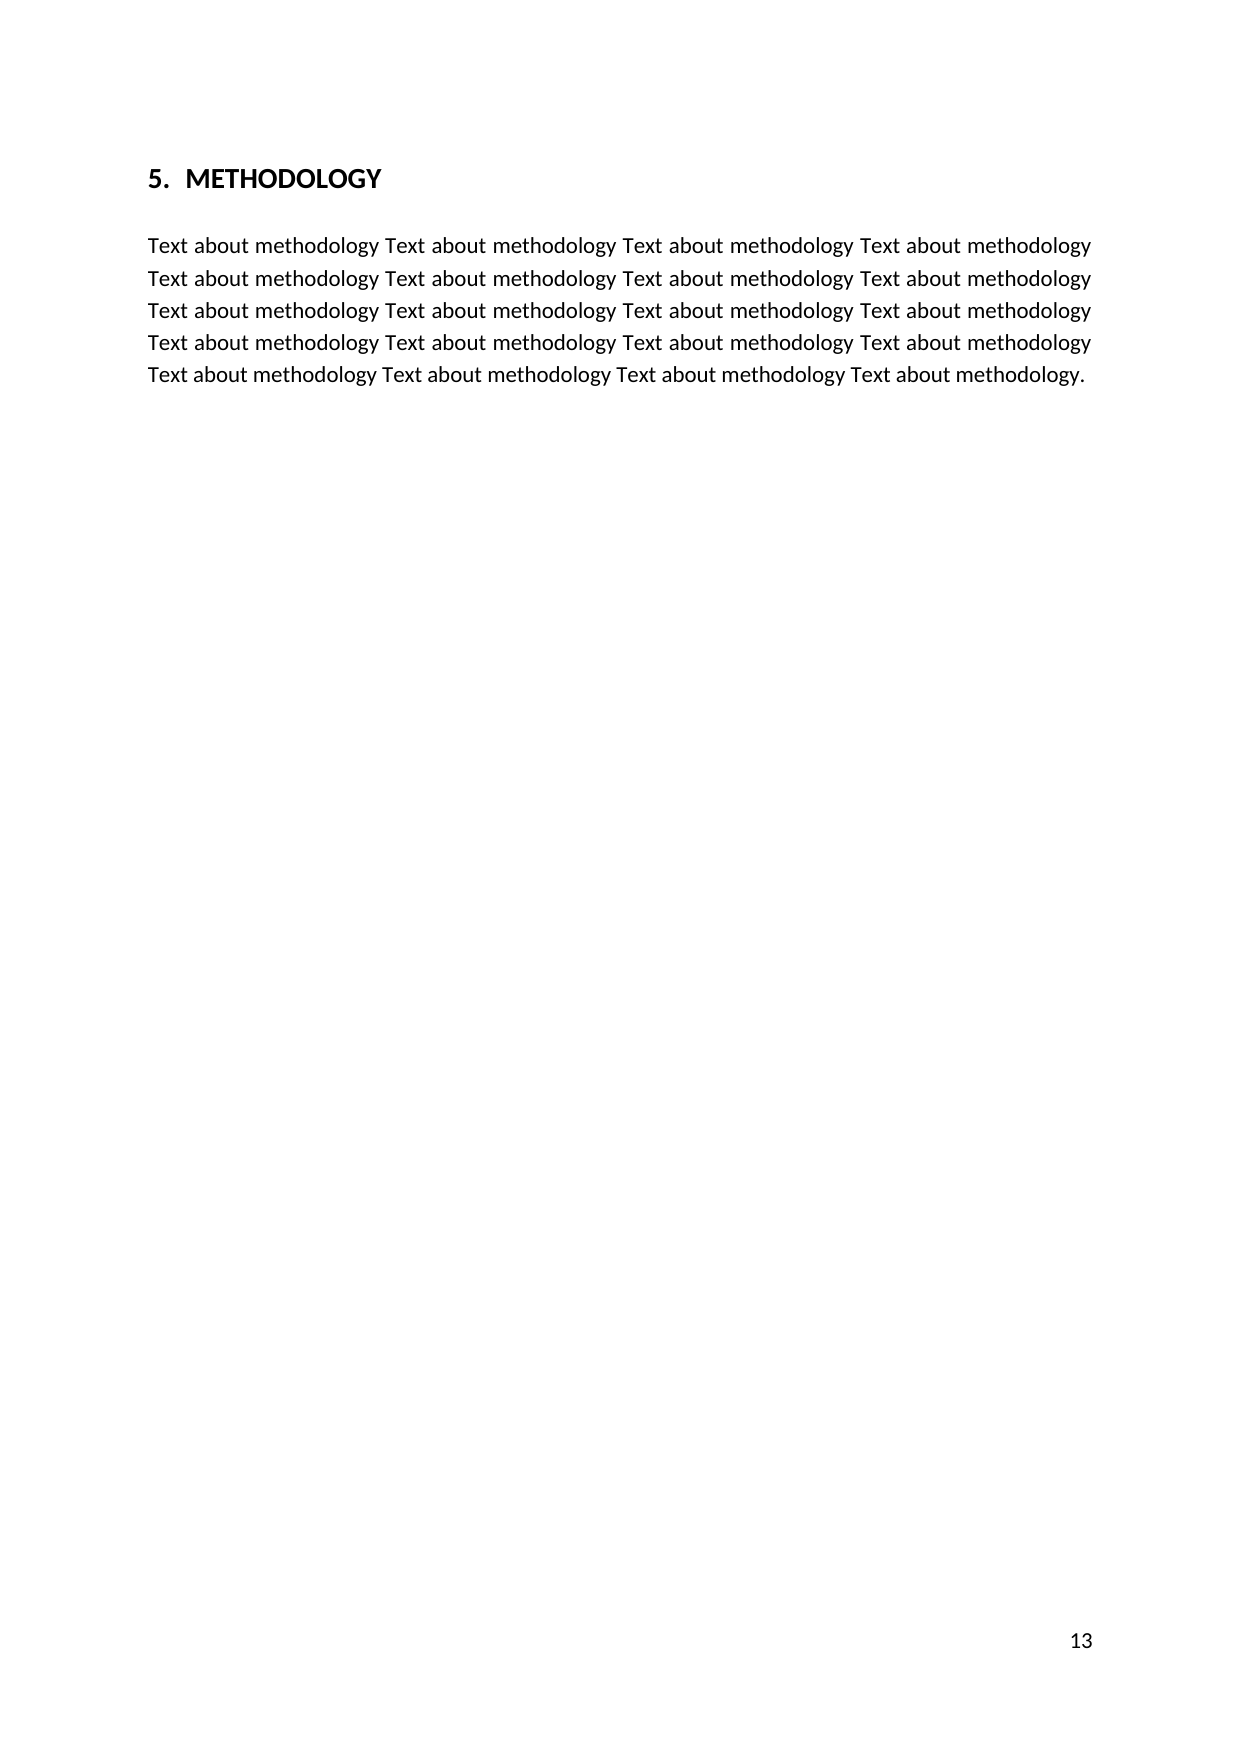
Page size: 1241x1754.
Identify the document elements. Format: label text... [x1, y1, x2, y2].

text Text about methodology Text about methodology Text about methodology Text about methodology Text about methodology Text about methodology Text about methodology Text about methodology Text about methodology Text about methodology Text about methodology Text about methodology Text about methodology Text about methodology Text about methodology Text about methodology Text about methodology Text about methodology Text about methodology Text about methodology. [148, 231, 1092, 388]
subtitle Methodology [148, 160, 1092, 196]
